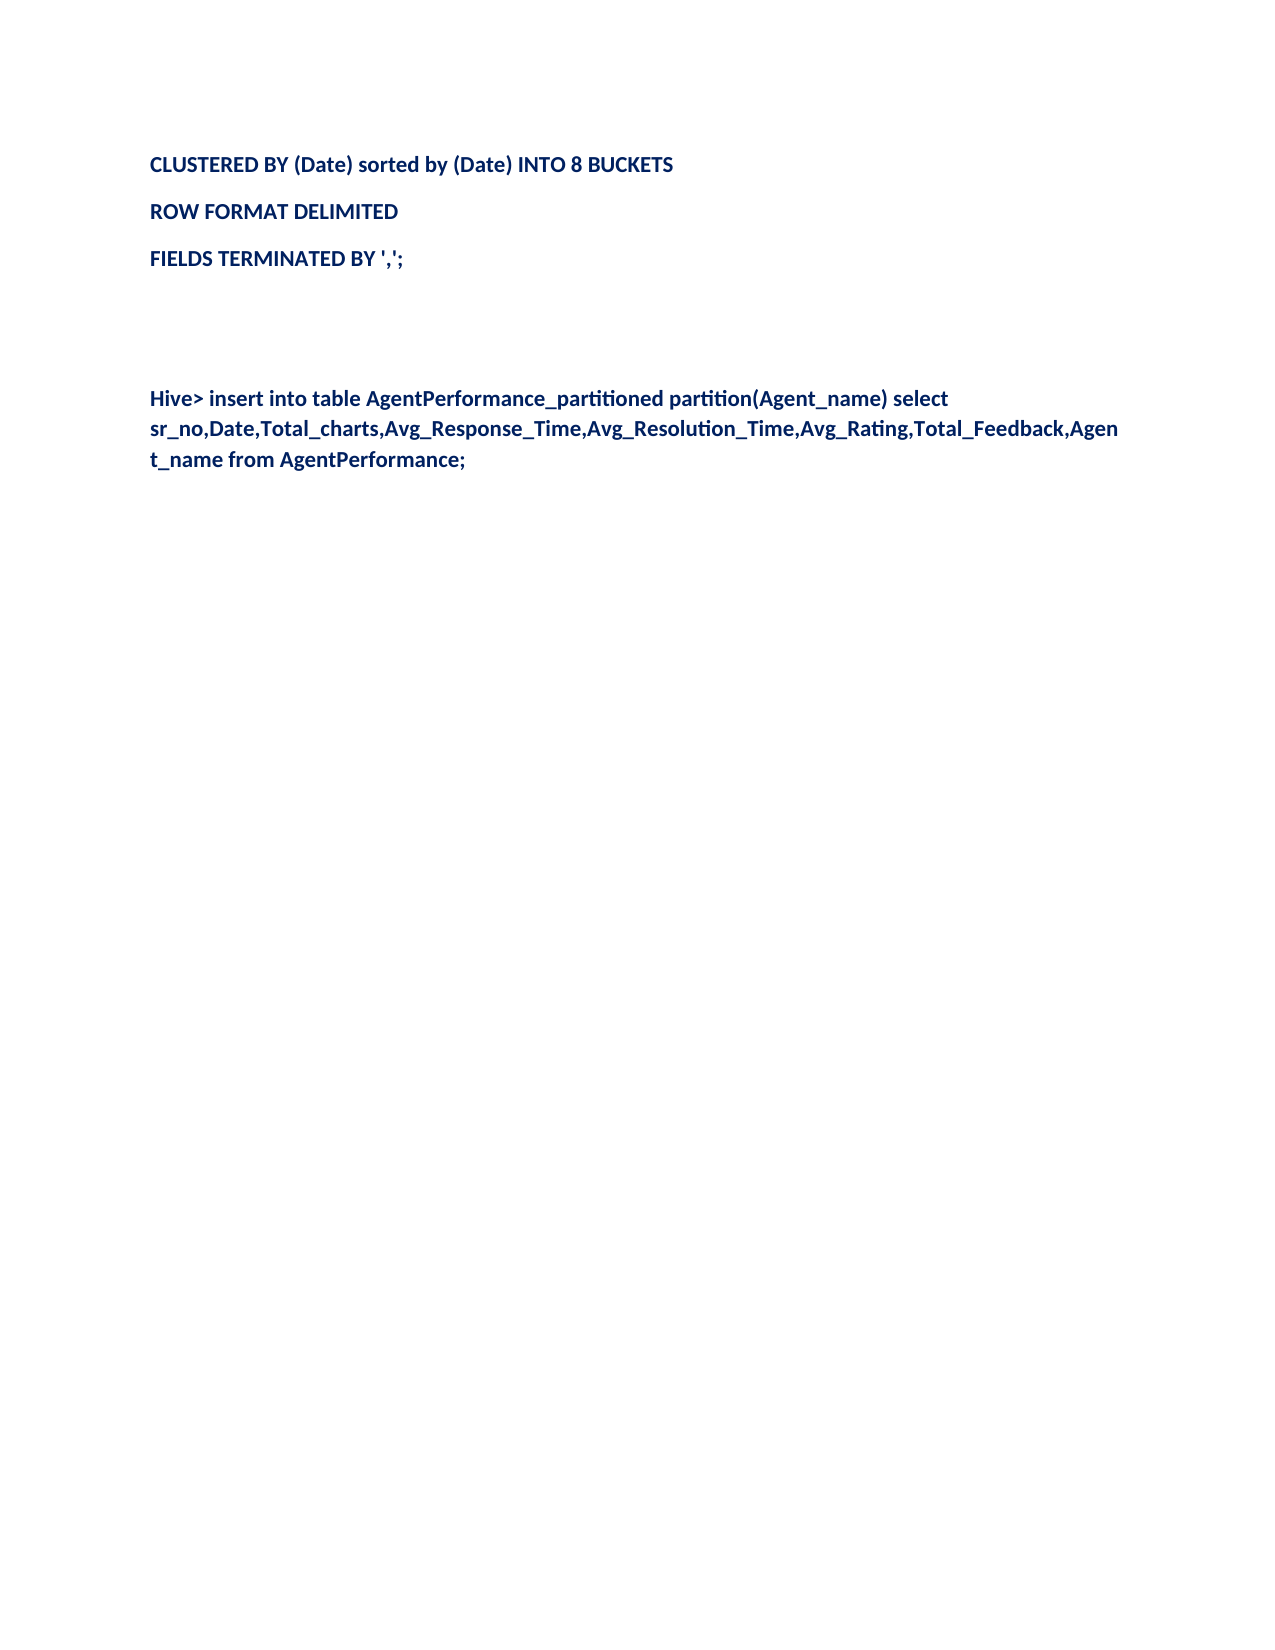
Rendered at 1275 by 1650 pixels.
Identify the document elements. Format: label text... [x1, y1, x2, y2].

text CLUSTERED BY (Date) sorted by (Date) INTO 8 BUCKETS [150, 150, 1125, 178]
text Hive> insert into table AgentPerformance_partitioned partition(Agent_name) select sr_no,Date,Total_charts,Avg_Response_Time,Avg_Resolution_Time,Avg_Rating,Total_Feedback,Agent_name from AgentPerformance; [150, 384, 1125, 473]
text FIELDS TERMINATED BY ','; [150, 244, 1125, 272]
text ROW FORMAT DELIMITED [150, 197, 1125, 225]
